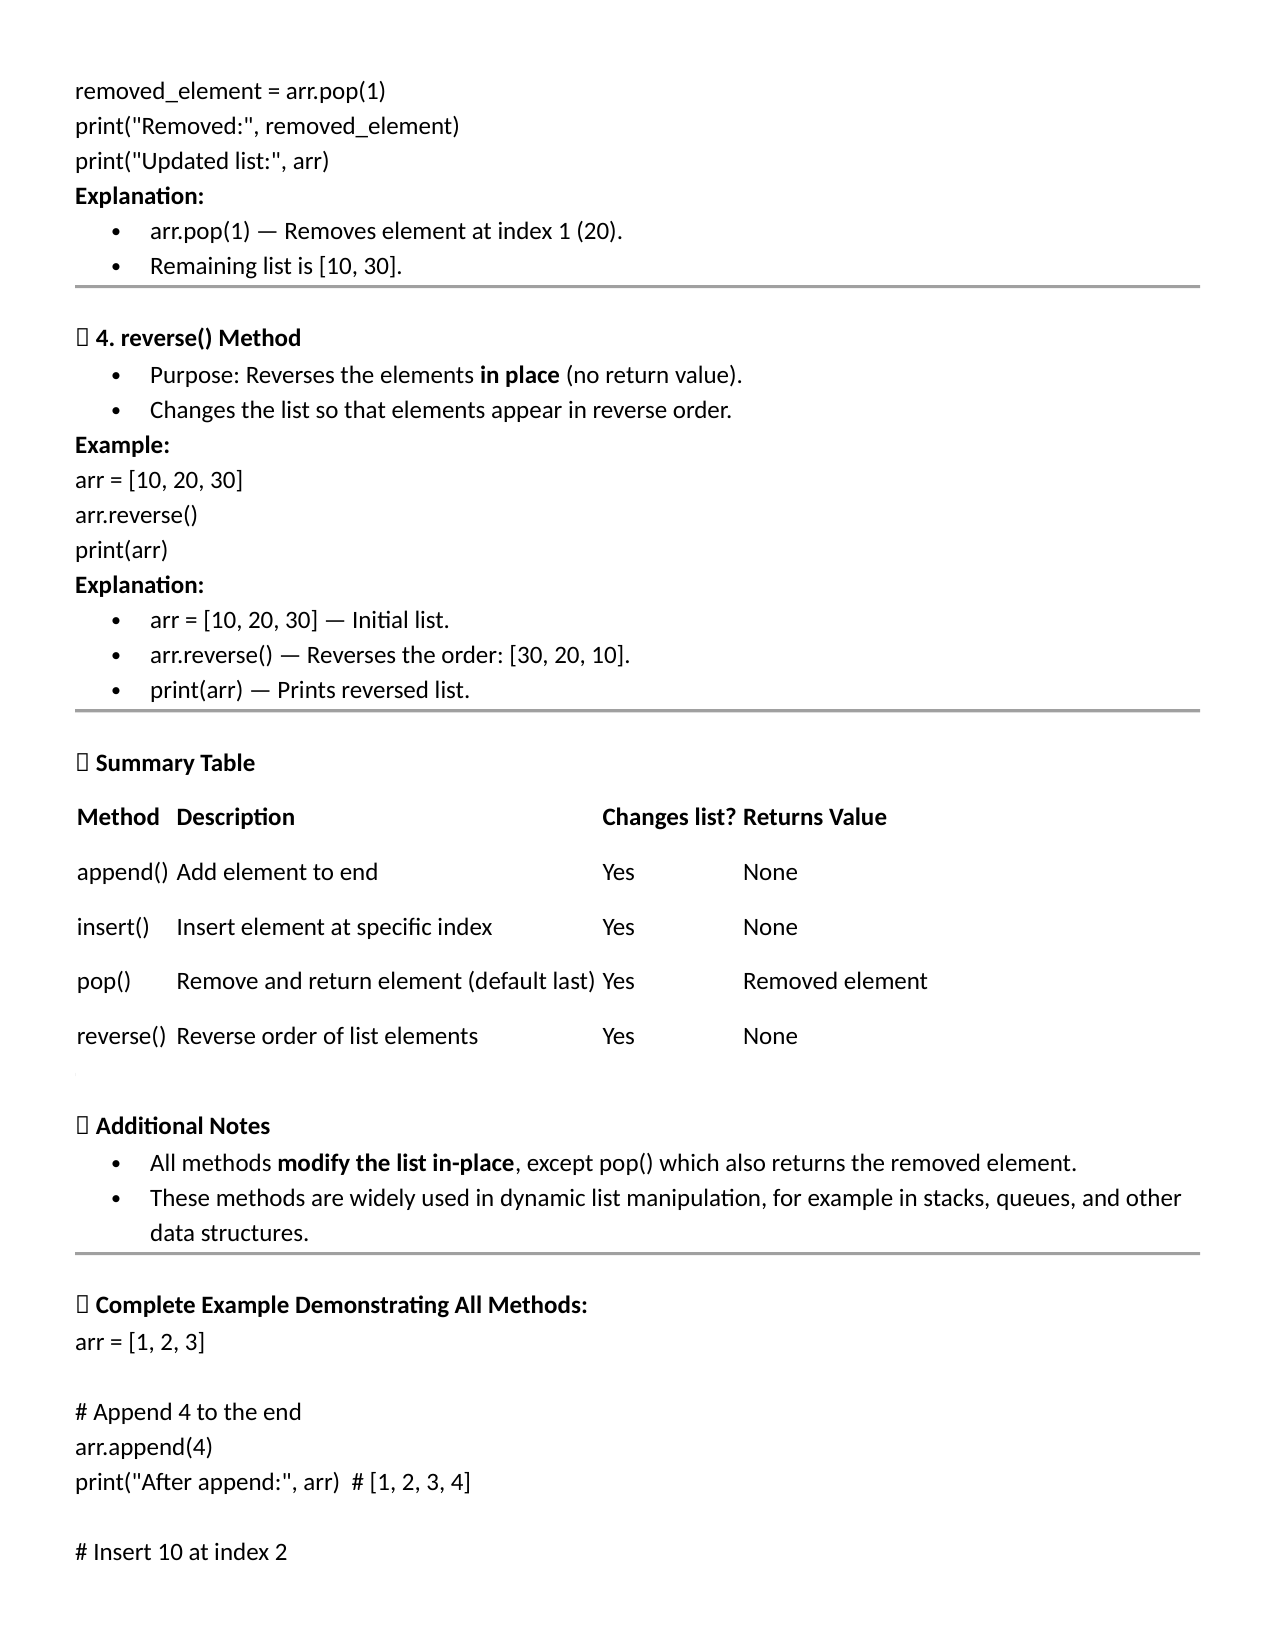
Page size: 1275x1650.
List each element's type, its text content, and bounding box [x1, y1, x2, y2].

table_cell Yes [601, 909, 741, 964]
table_header Method [75, 800, 175, 854]
list Remaining list is [10, 30]. [112, 250, 1200, 281]
list All methods modify the list in-place, except pop() which also returns the removed element. [112, 1147, 1200, 1178]
table_cell pop() [75, 964, 175, 1018]
text Example: [75, 429, 1200, 460]
text removed_element = arr.pop(1) [75, 75, 1200, 106]
list arr = [10, 20, 30] — Initial list. [112, 604, 1200, 635]
table_cell Yes [601, 855, 741, 909]
text Explanation: [75, 180, 1200, 211]
table_cell Yes [601, 964, 741, 1018]
list arr.reverse() — Reverses the order: [30, 20, 10]. [112, 639, 1200, 670]
text print("After append:", arr) # [1, 2, 3, 4] [75, 1466, 1200, 1497]
table_cell None [741, 855, 934, 909]
text print(arr) [75, 534, 1200, 565]
text arr = [10, 20, 30] [75, 464, 1200, 495]
table_cell Add element to end [175, 855, 601, 909]
table_cell insert() [75, 909, 175, 964]
table_cell Remove and return element (default last) [175, 964, 601, 1018]
table_cell append() [75, 855, 175, 909]
text # Insert 10 at index 2 [75, 1536, 1200, 1567]
table_cell reverse() [75, 1018, 175, 1073]
text print("Removed:", removed_element) [75, 110, 1200, 141]
text arr.reverse() [75, 499, 1200, 530]
text print("Updated list:", arr) [75, 145, 1200, 176]
table_cell Insert element at specific index [175, 909, 601, 964]
table_cell Removed element [741, 964, 934, 1018]
list print(arr) — Prints reversed list. [112, 674, 1200, 705]
list Changes the list so that elements appear in reverse order. [112, 394, 1200, 425]
text 🔸 Additional Notes [75, 1108, 1200, 1142]
text Explanation: [75, 569, 1200, 600]
table_header Changes list? [601, 800, 741, 854]
text 🔹 Summary Table [75, 744, 1200, 778]
text arr.append(4) [75, 1431, 1200, 1462]
list These methods are widely used in dynamic list manipulation, for example in stacks, queues, and other data structures. [112, 1182, 1200, 1248]
table_header Returns Value [741, 800, 934, 854]
text ✅ Complete Example Demonstrating All Methods: [75, 1287, 1200, 1321]
table_header Description [175, 800, 601, 854]
table_cell None [741, 1018, 934, 1073]
table_cell Yes [601, 1018, 741, 1073]
text 🔹 4. reverse() Method [75, 320, 1200, 354]
text arr = [1, 2, 3] [75, 1326, 1200, 1357]
list Purpose: Reverses the elements in place (no return value). [112, 359, 1200, 390]
table_cell None [741, 909, 934, 964]
list arr.pop(1) — Removes element at index 1 (20). [112, 215, 1200, 246]
table_cell Reverse order of list elements [175, 1018, 601, 1073]
text # Append 4 to the end [75, 1396, 1200, 1427]
